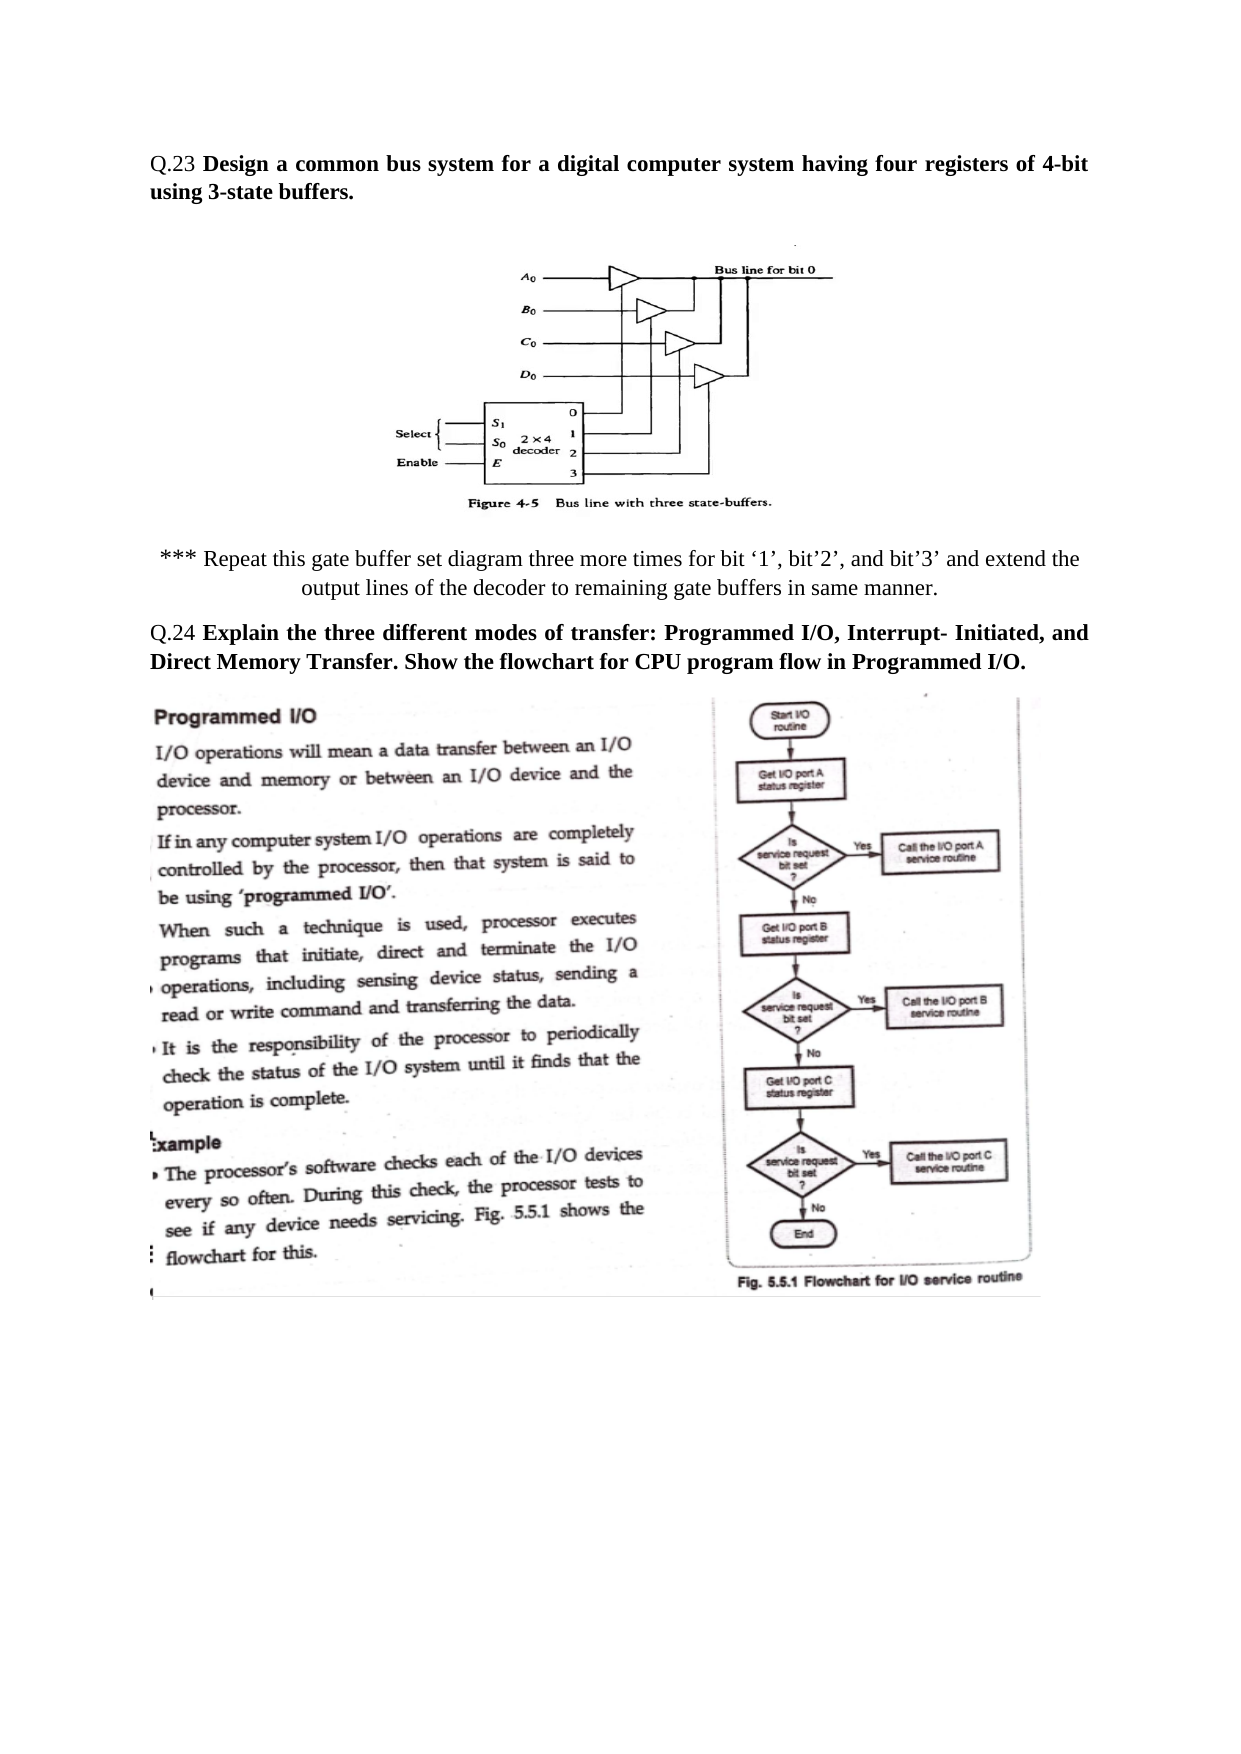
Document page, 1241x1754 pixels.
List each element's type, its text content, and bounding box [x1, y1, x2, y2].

text Q.23 Design a common bus system for a digital computer system having four registers of 4-bit using 3-state buffers. [150, 150, 1090, 205]
picture [150, 692, 1041, 1300]
text *** Repeat this gate buffer set diagram three more times for bit ‘1’, bit’2’, and bit’3’ and extend the output lines of the decoder to remaining gate buffers in same manner. [150, 543, 1090, 601]
picture [353, 223, 887, 525]
text Q.24 Explain the three different modes of transfer: Programmed I/O, Interrupt- Initiated, and Direct Memory Transfer. Show the flowchart for CPU program flow in Programmed I/O. [150, 619, 1090, 674]
